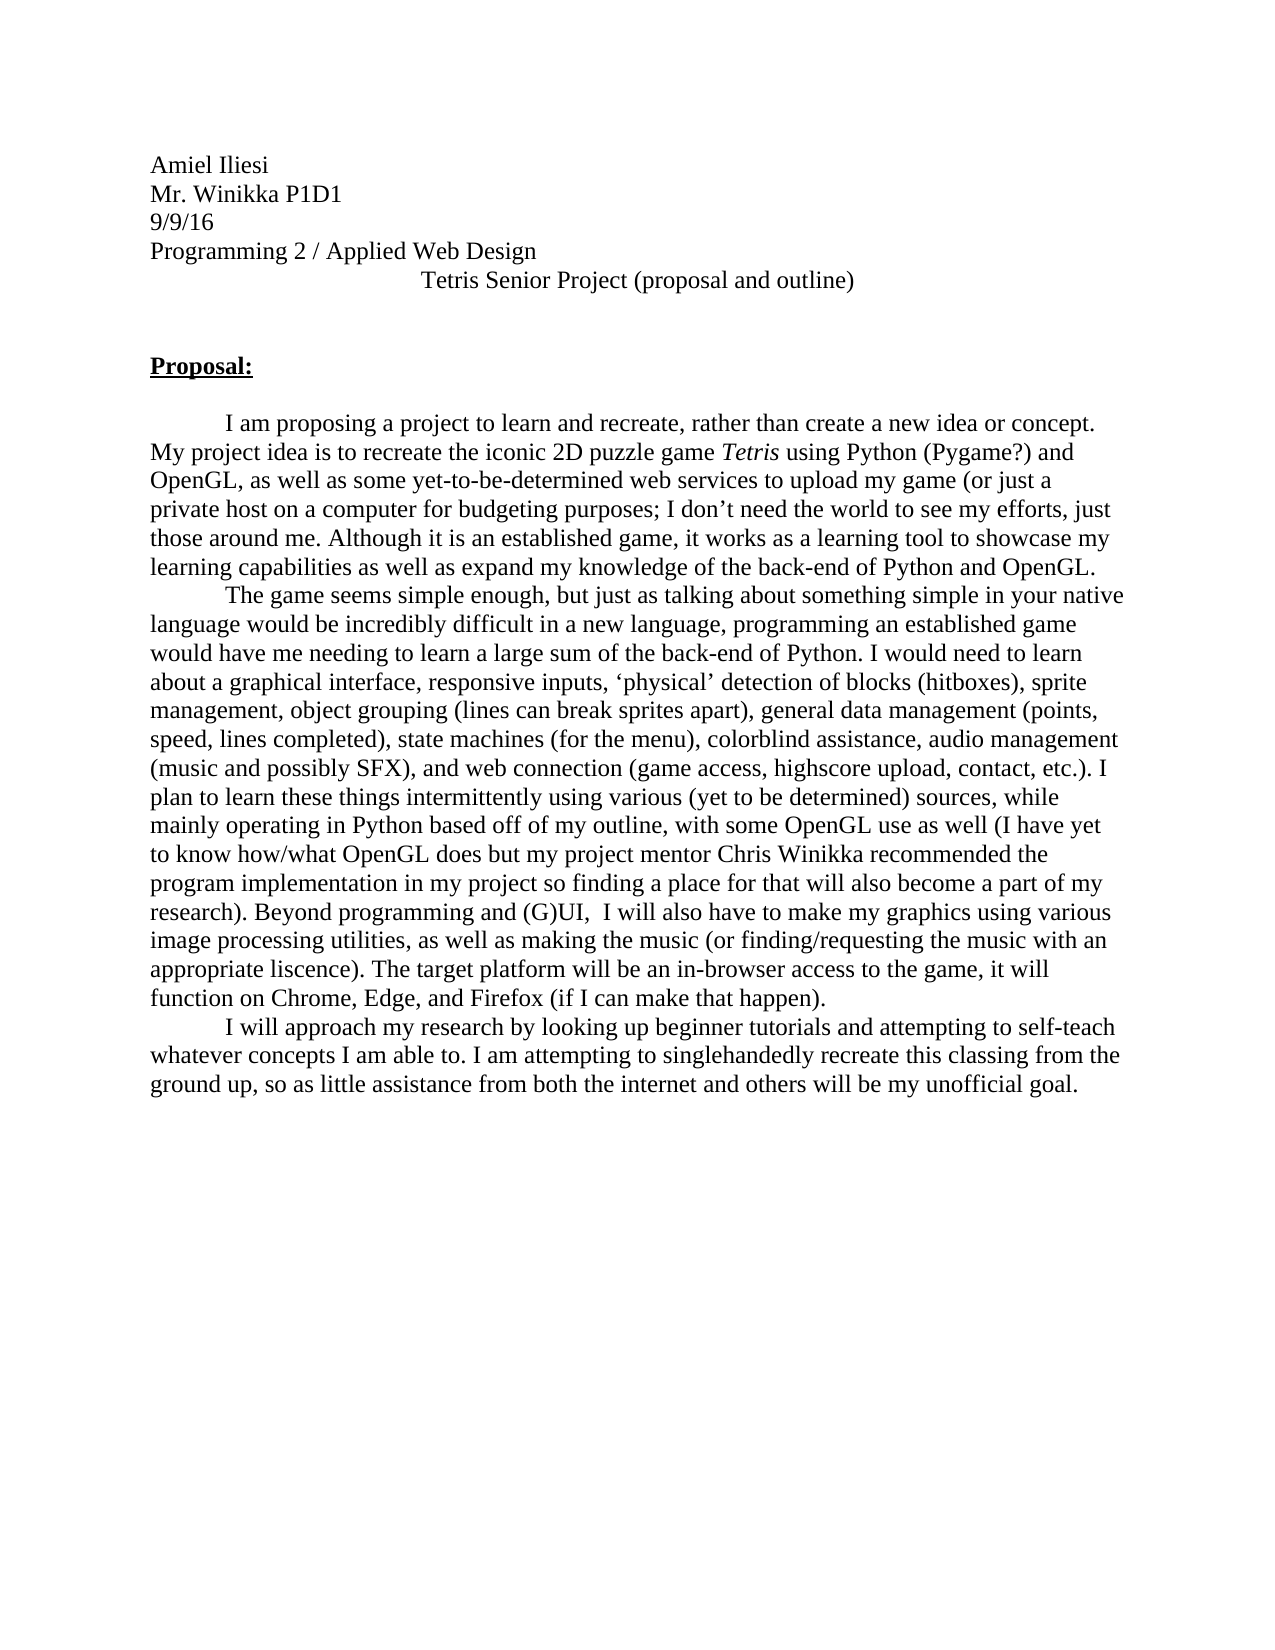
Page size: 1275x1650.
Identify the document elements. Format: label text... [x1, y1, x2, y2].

text Mr. Winikka P1D1 [150, 179, 1125, 207]
text Amiel Iliesi [150, 150, 1125, 179]
text Tetris Senior Project (proposal and outline) [150, 265, 1125, 294]
text Programming 2 / Applied Web Design [150, 236, 1125, 265]
text I will approach my research by looking up beginner tutorials and attempting to self-teach whatever concepts I am able to. I am attempting to singlehandedly recreate this classing from the ground up, so as little assistance from both the internet and others will be my unofficial goal. [150, 1012, 1125, 1098]
text I am proposing a project to learn and recreate, rather than create a new idea or concept. My project idea is to recreate the iconic 2D puzzle game Tetris using Python (Pygame?) and OpenGL, as well as some yet-to-be-determined web services to upload my game (or just a private host on a computer for budgeting purposes; I don’t need the world to see my efforts, just those around me. Although it is an established game, it works as a learning tool to showcase my learning capabilities as well as expand my knowledge of the back-end of Python and OpenGL. [150, 408, 1125, 581]
text 9/9/16 [150, 207, 1125, 236]
text The game seems simple enough, but just as talking about something simple in your native language would be incredibly difficult in a new language, programming an established game would have me needing to learn a large sum of the back-end of Python. I would need to learn about a graphical interface, responsive inputs, ‘physical’ detection of blocks (hitboxes), sprite management, object grouping (lines can break sprites apart), general data management (points, speed, lines completed), state machines (for the menu), colorblind assistance, audio management (music and possibly SFX), and web connection (game access, highscore upload, contact, etc.). I plan to learn these things intermittently using various (yet to be determined) sources, while mainly operating in Python based off of my outline, with some OpenGL use as well (I have yet to know how/what OpenGL does but my project mentor Chris Winikka recommended the program implementation in my project so finding a place for that will also become a part of my research). Beyond programming and (G)UI, I will also have to make my graphics using various image processing utilities, as well as making the music (or finding/requesting the music with an appropriate liscence). The target platform will be an in-browser access to the game, it will function on Chrome, Edge, and Firefox (if I can make that happen). [150, 581, 1125, 1012]
text Proposal: [150, 351, 1125, 380]
